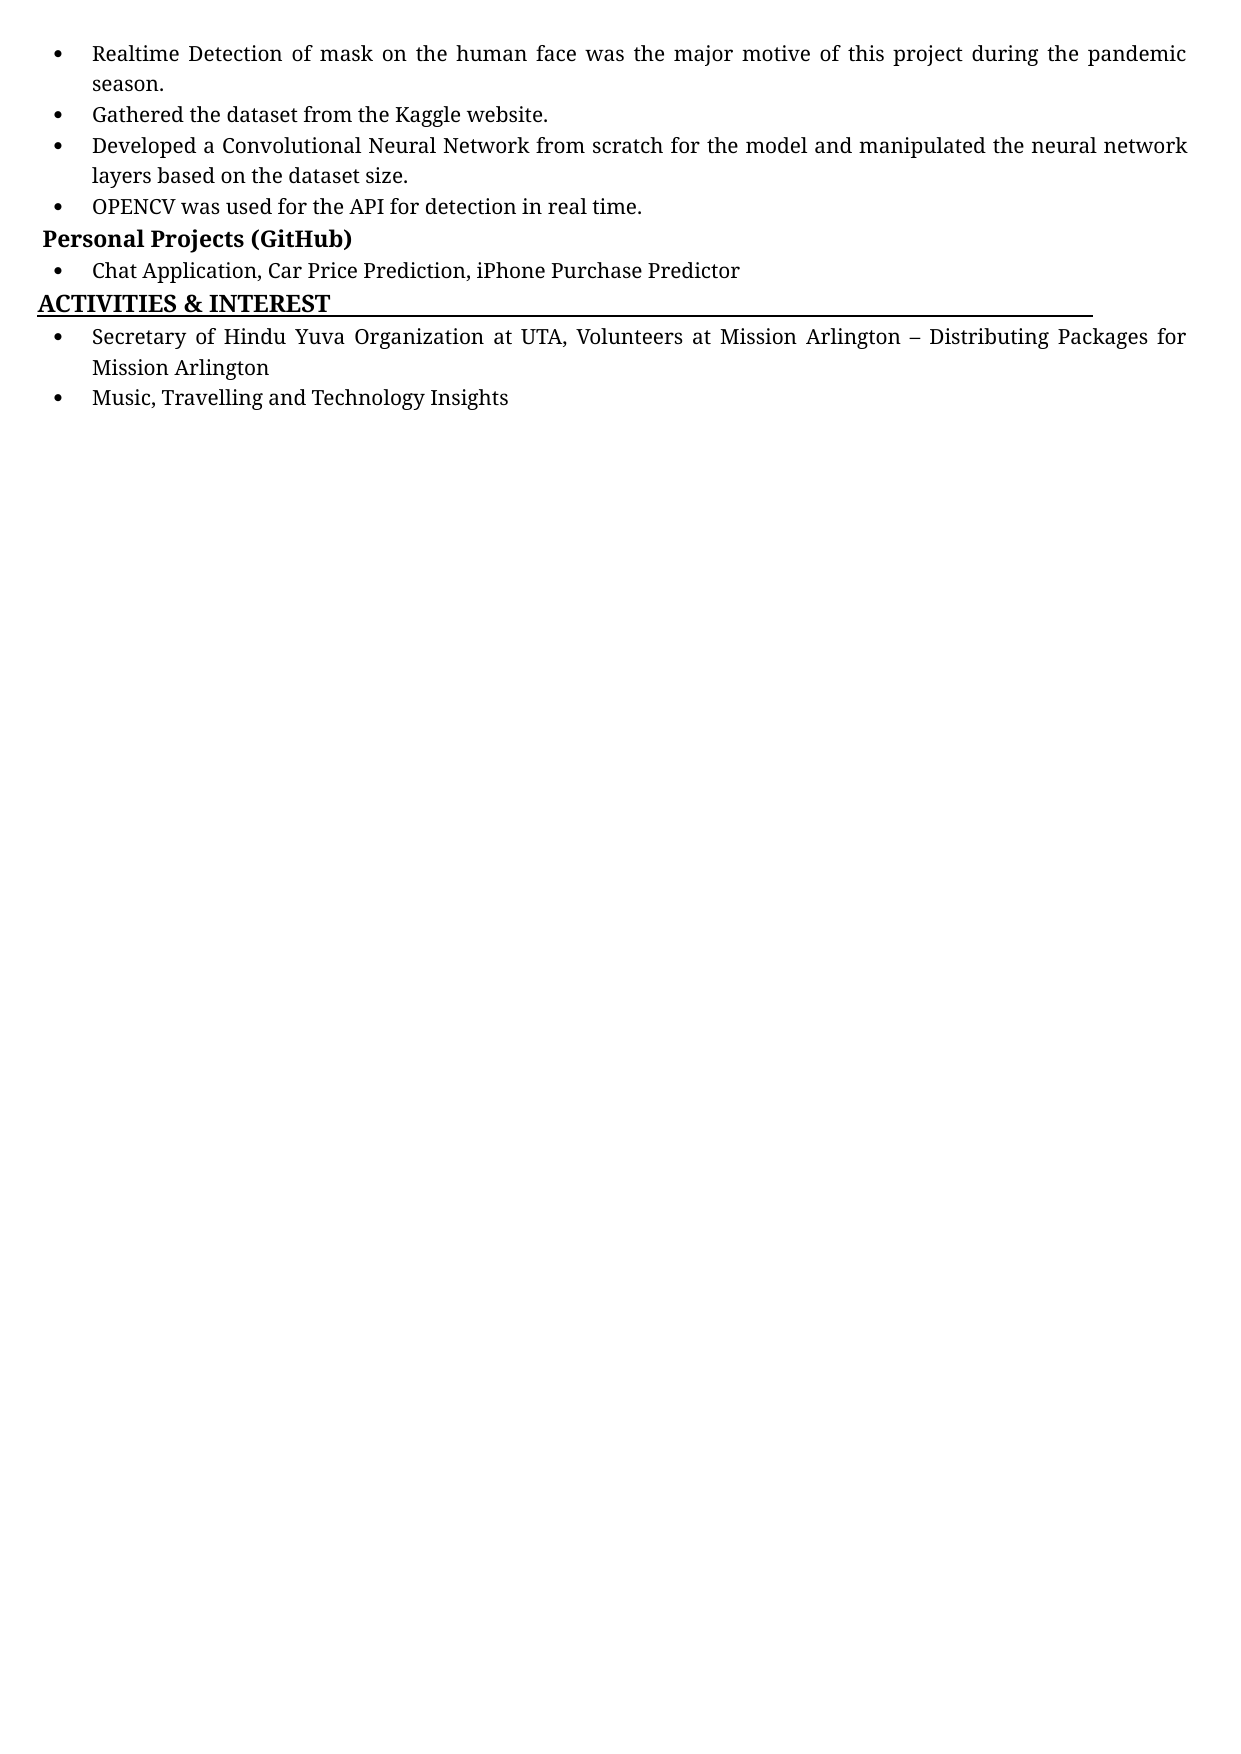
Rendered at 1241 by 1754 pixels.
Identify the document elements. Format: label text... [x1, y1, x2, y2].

list Gathered the dataset from the Kaggle website. [54, 100, 1188, 129]
list Chat Application, Car Price Prediction, iPhone Purchase Predictor [54, 256, 1188, 285]
list OPENCV was used for the API for detection in real time. [54, 192, 1188, 221]
text ACTIVITIES & INTEREST [37, 287, 1188, 320]
list Music, Travelling and Technology Insights [54, 383, 1188, 412]
text Personal Projects (GitHub) [42, 223, 1188, 254]
list Realtime Detection of mask on the human face was the major motive of this project during the pandemic season. [54, 39, 1188, 98]
list Developed a Convolutional Neural Network from scratch for the model and manipulated the neural network layers based on the dataset size. [54, 131, 1188, 190]
list Secretary of Hindu Yuva Organization at UTA, Volunteers at Mission Arlington – Distributing Packages for Mission Arlington [54, 322, 1188, 381]
